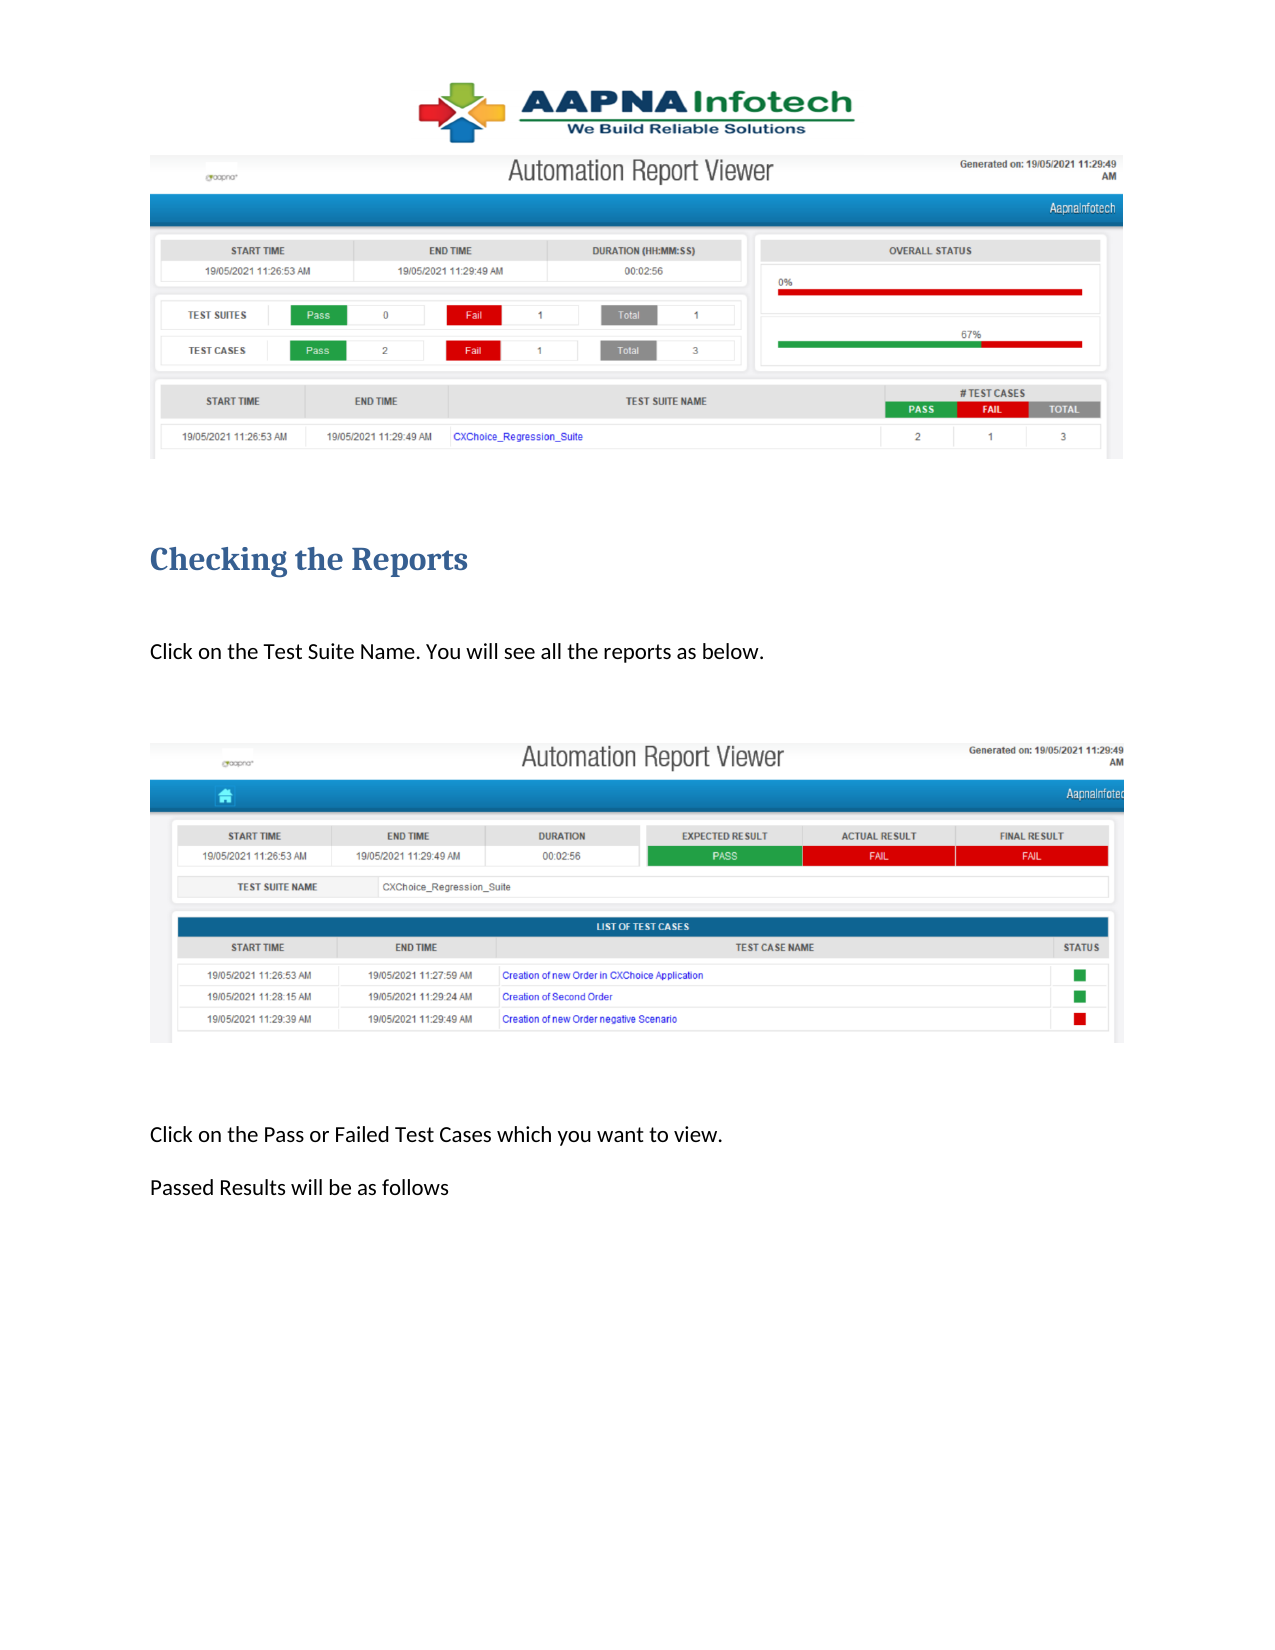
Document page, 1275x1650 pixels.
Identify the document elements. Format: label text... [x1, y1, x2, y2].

text Passed Results will be as follows [150, 1173, 1125, 1201]
picture [150, 743, 1124, 1043]
text Click on the Test Suite Name. You will see all the reports as below. [150, 637, 1125, 665]
text Click on the Pass or Failed Test Cases which you want to view. [150, 1120, 1125, 1148]
picture [150, 75, 1123, 459]
subtitle Checking the Reports [150, 540, 1125, 579]
